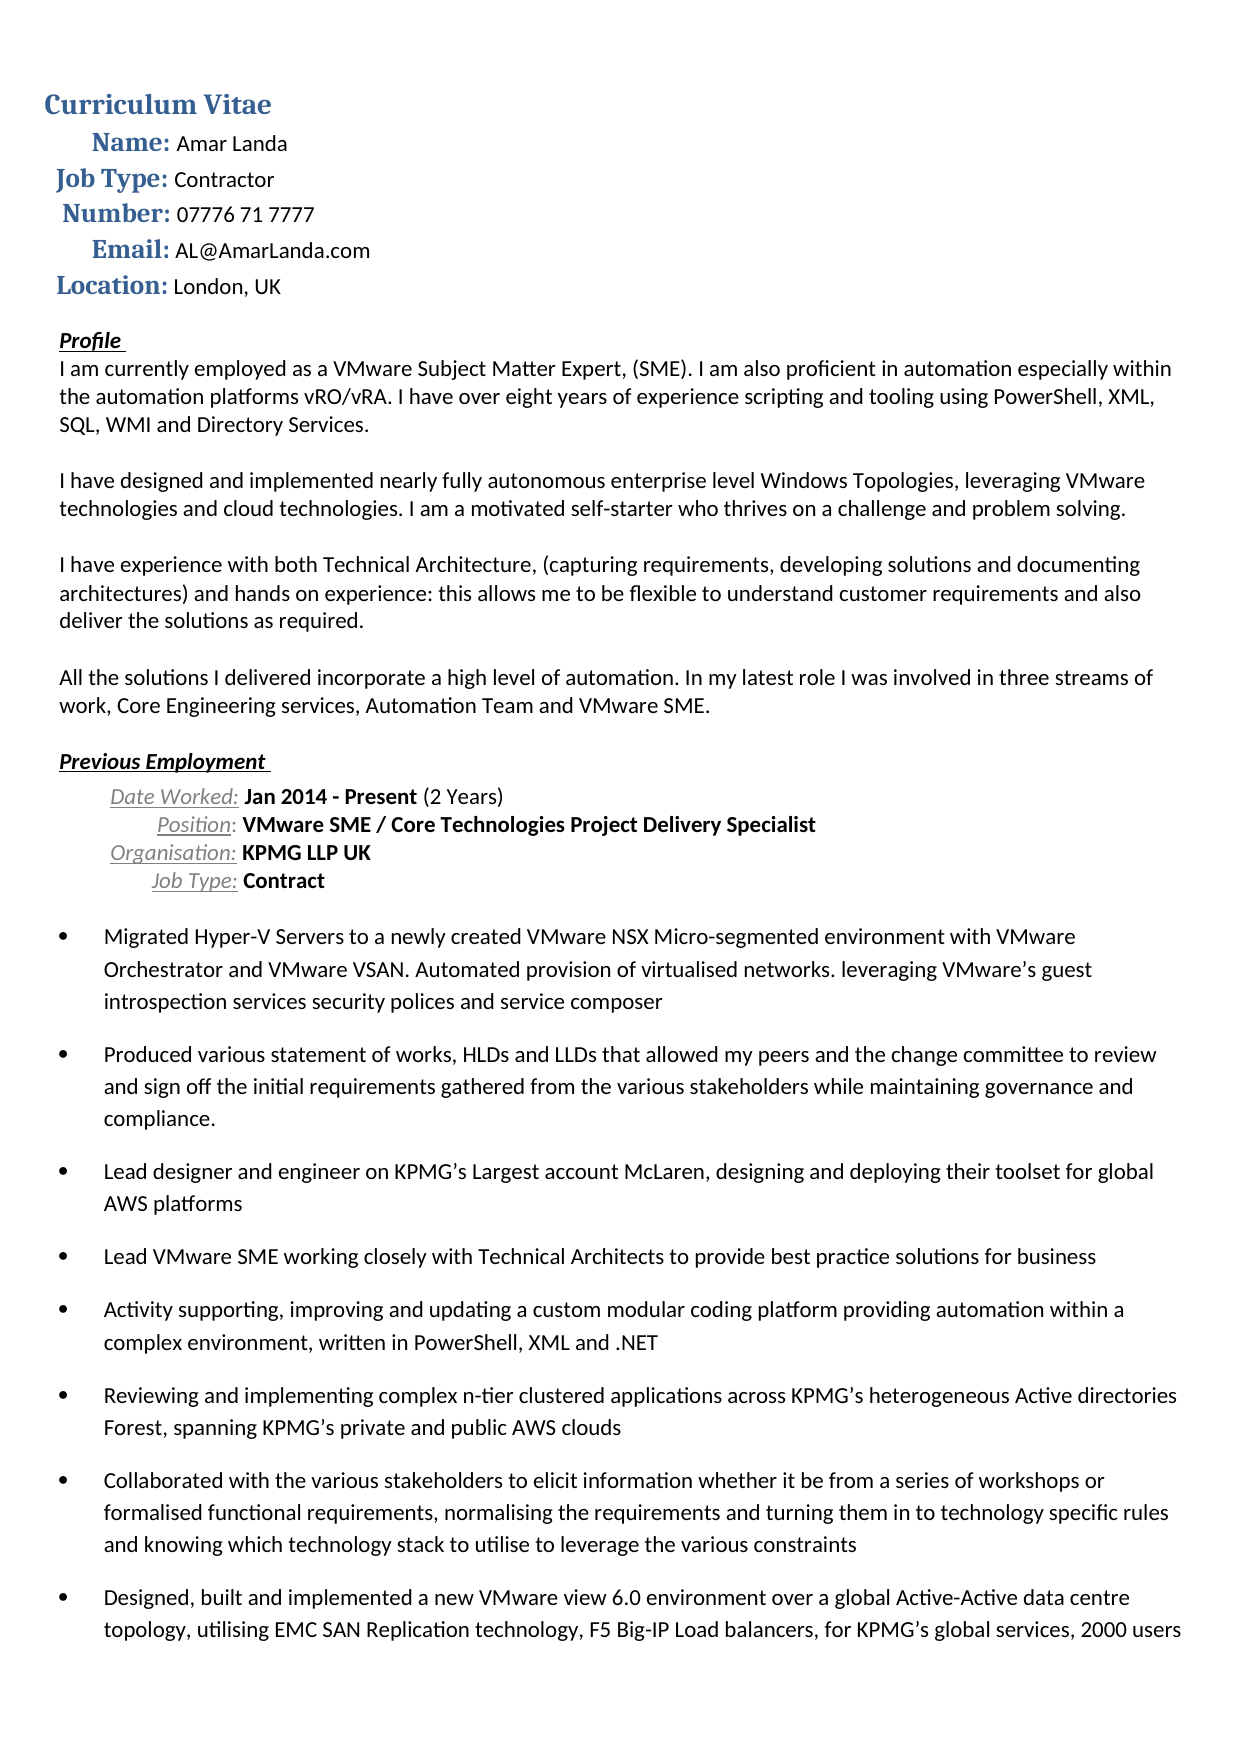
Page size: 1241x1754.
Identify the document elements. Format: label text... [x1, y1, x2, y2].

text I have designed and implemented nearly fully autonomous enterprise level Windows Topologies, leveraging VMware technologies and cloud technologies. I am a motivated self-starter who thrives on a challenge and problem solving. [59, 467, 1196, 523]
list Lead designer and engineer on KPMG’s Largest account McLaren, designing and deploying their toolset for global AWS platforms [59, 1157, 1196, 1217]
text Name: Amar Landa Job Type: Contractor Number: 07776 71 7777 Email: AL@AmarLanda.com Location: London, UK [44, 127, 1196, 301]
list Activity supporting, improving and updating a custom modular coding platform providing automation within a complex environment, written in PowerShell, XML and .NET [59, 1296, 1196, 1356]
list Collaborated with the various stakeholders to elicit information whether it be from a series of workshops or formalised functional requirements, normalising the requirements and turning them in to technology specific rules and knowing which technology stack to utilise to leverage the various constraints [59, 1466, 1196, 1558]
text I am currently employed as a VMware Subject Matter Expert, (SME). I am also proficient in automation especially within the automation platforms vRO/vRA. I have over eight years of experience scripting and tooling using PowerShell, XML, SQL, WMI and Directory Services. [59, 354, 1196, 438]
text I have experience with both Technical Architecture, (capturing requirements, developing solutions and documenting architectures) and hands on experience: this allows me to be flexible to understand customer requirements and also deliver the solutions as required. [59, 551, 1196, 635]
subtitle Curriculum Vitae [44, 88, 1196, 122]
list Lead VMware SME working closely with Technical Architects to provide best practice solutions for business [59, 1242, 1196, 1271]
list Produced various statement of works, HLDs and LLDs that allowed my peers and the change committee to review and sign off the initial requirements gathered from the various stakeholders while maintaining governance and compliance. [59, 1040, 1196, 1132]
text Previous Employment [59, 747, 1196, 775]
list Reviewing and implementing complex n-tier clustered applications across KPMG’s heterogeneous Active directories Forest, spanning KPMG’s private and public AWS clouds [59, 1381, 1196, 1441]
text Position: VMware SME / Core Technologies Project Delivery Specialist [74, 810, 1196, 838]
text All the solutions I delivered incorporate a high level of automation. In my latest role I was involved in three streams of work, Core Engineering services, Automation Team and VMware SME. [59, 663, 1196, 719]
text Organisation: KPMG LLP UK [74, 838, 1196, 866]
text Profile [59, 326, 1196, 354]
text Date Worked: Jan 2014 - Present (2 Years) [74, 782, 1196, 810]
list Migrated Hyper-V Servers to a newly created VMware NSX Micro-segmented environment with VMware Orchestrator and VMware VSAN. Automated provision of virtualised networks. leveraging VMware’s guest introspection services security polices and service composer [59, 922, 1196, 1015]
list Designed, built and implemented a new VMware view 6.0 environment over a global Active-Active data centre topology, utilising EMC SAN Replication technology, F5 Big-IP Load balancers, for KPMG’s global services, 2000 users [59, 1583, 1196, 1643]
text Job Type: Contract [74, 866, 1196, 894]
